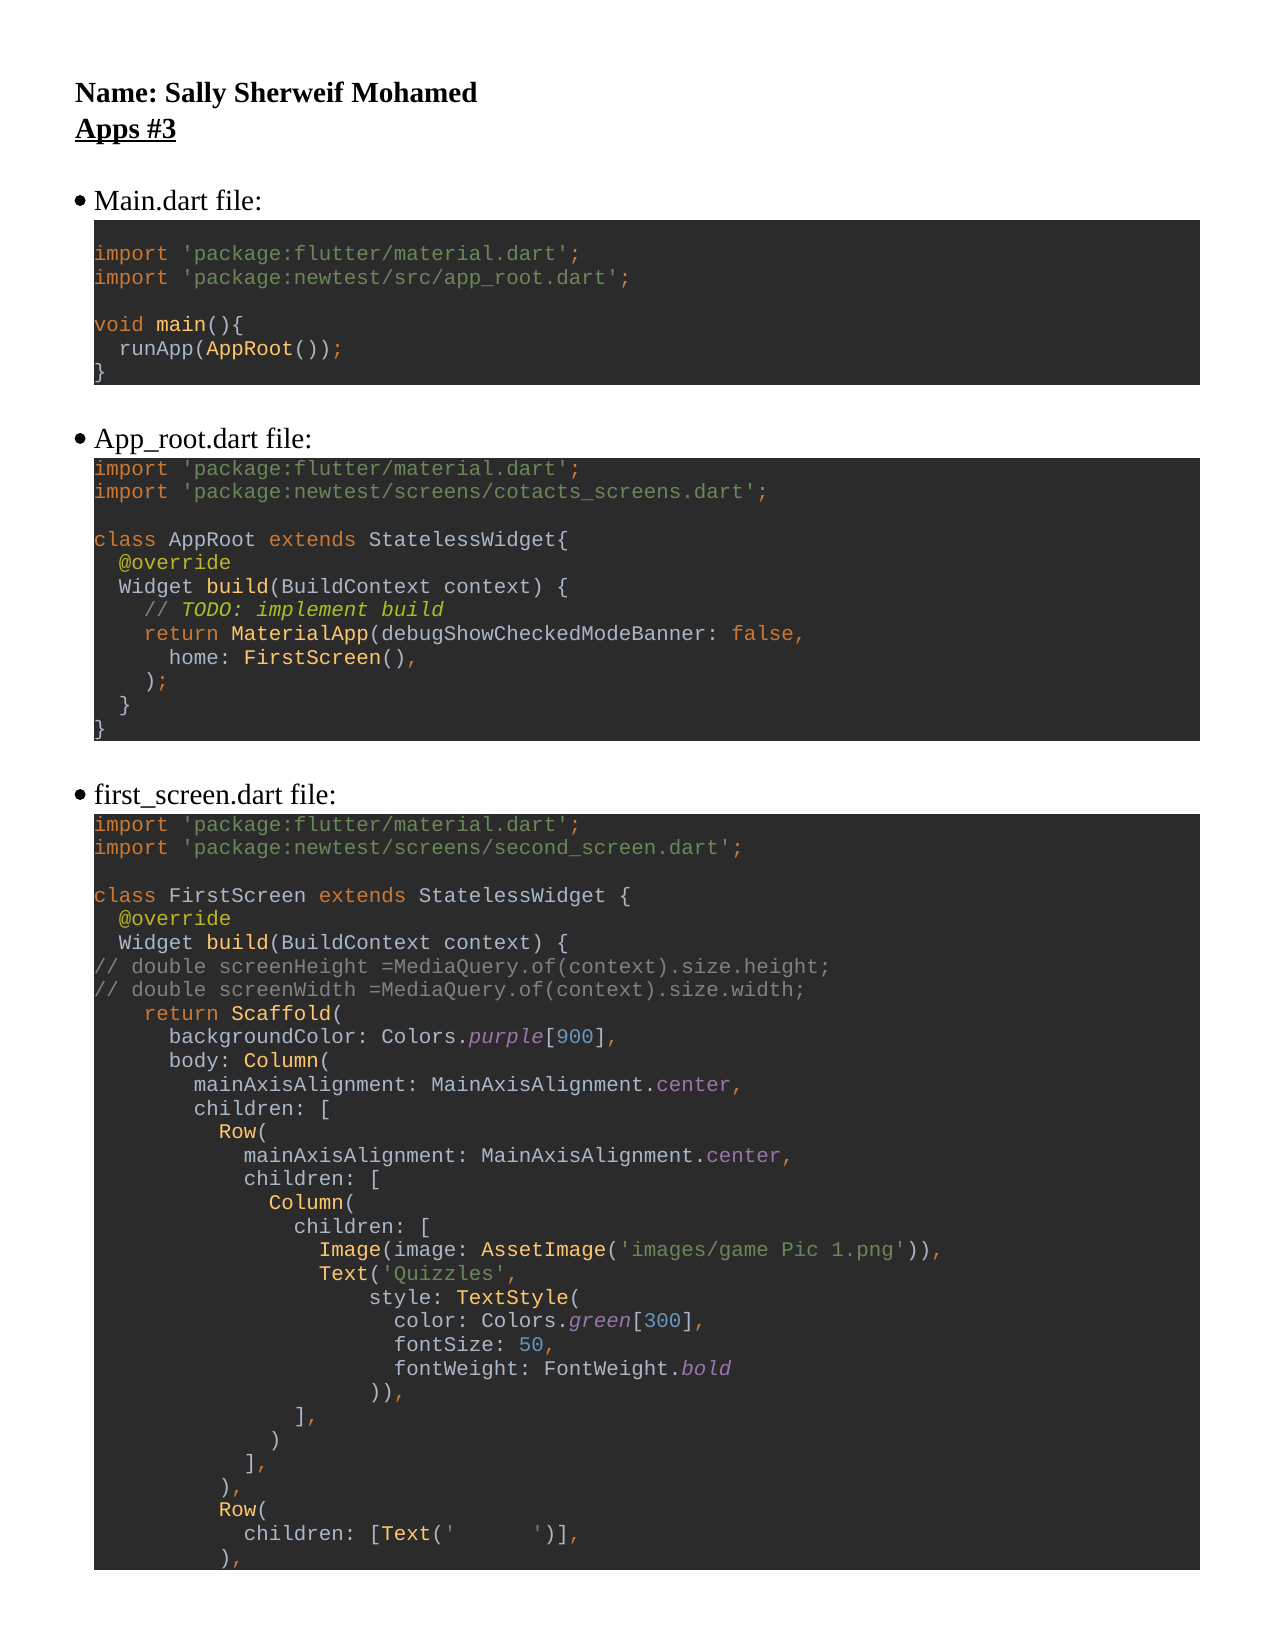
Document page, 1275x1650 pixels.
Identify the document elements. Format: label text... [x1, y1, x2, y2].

text Apps #3 [75, 111, 1200, 145]
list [94, 814, 1200, 1570]
text Name: Sally Sherweif Mohamed [75, 75, 1200, 108]
text import 'package:flutter/material.dart'; import 'package:newtest/screens/cotacts_screens.dart'; class AppRoot extends StatelessWidget{ @override Widget build(BuildContext context) { // TODO: implement build return MaterialApp(debugShowCheckedModeBanner: false, home: FirstScreen(), ); } } [94, 458, 1200, 741]
list App_root.dart file: [75, 421, 1200, 455]
list first_screen.dart file: [75, 777, 1200, 811]
list import 'package:flutter/material.dart'; import 'package:newtest/src/app_root.dart'; void main(){ runApp(AppRoot()); } [94, 220, 1200, 385]
list Main.dart file: [75, 183, 1200, 217]
